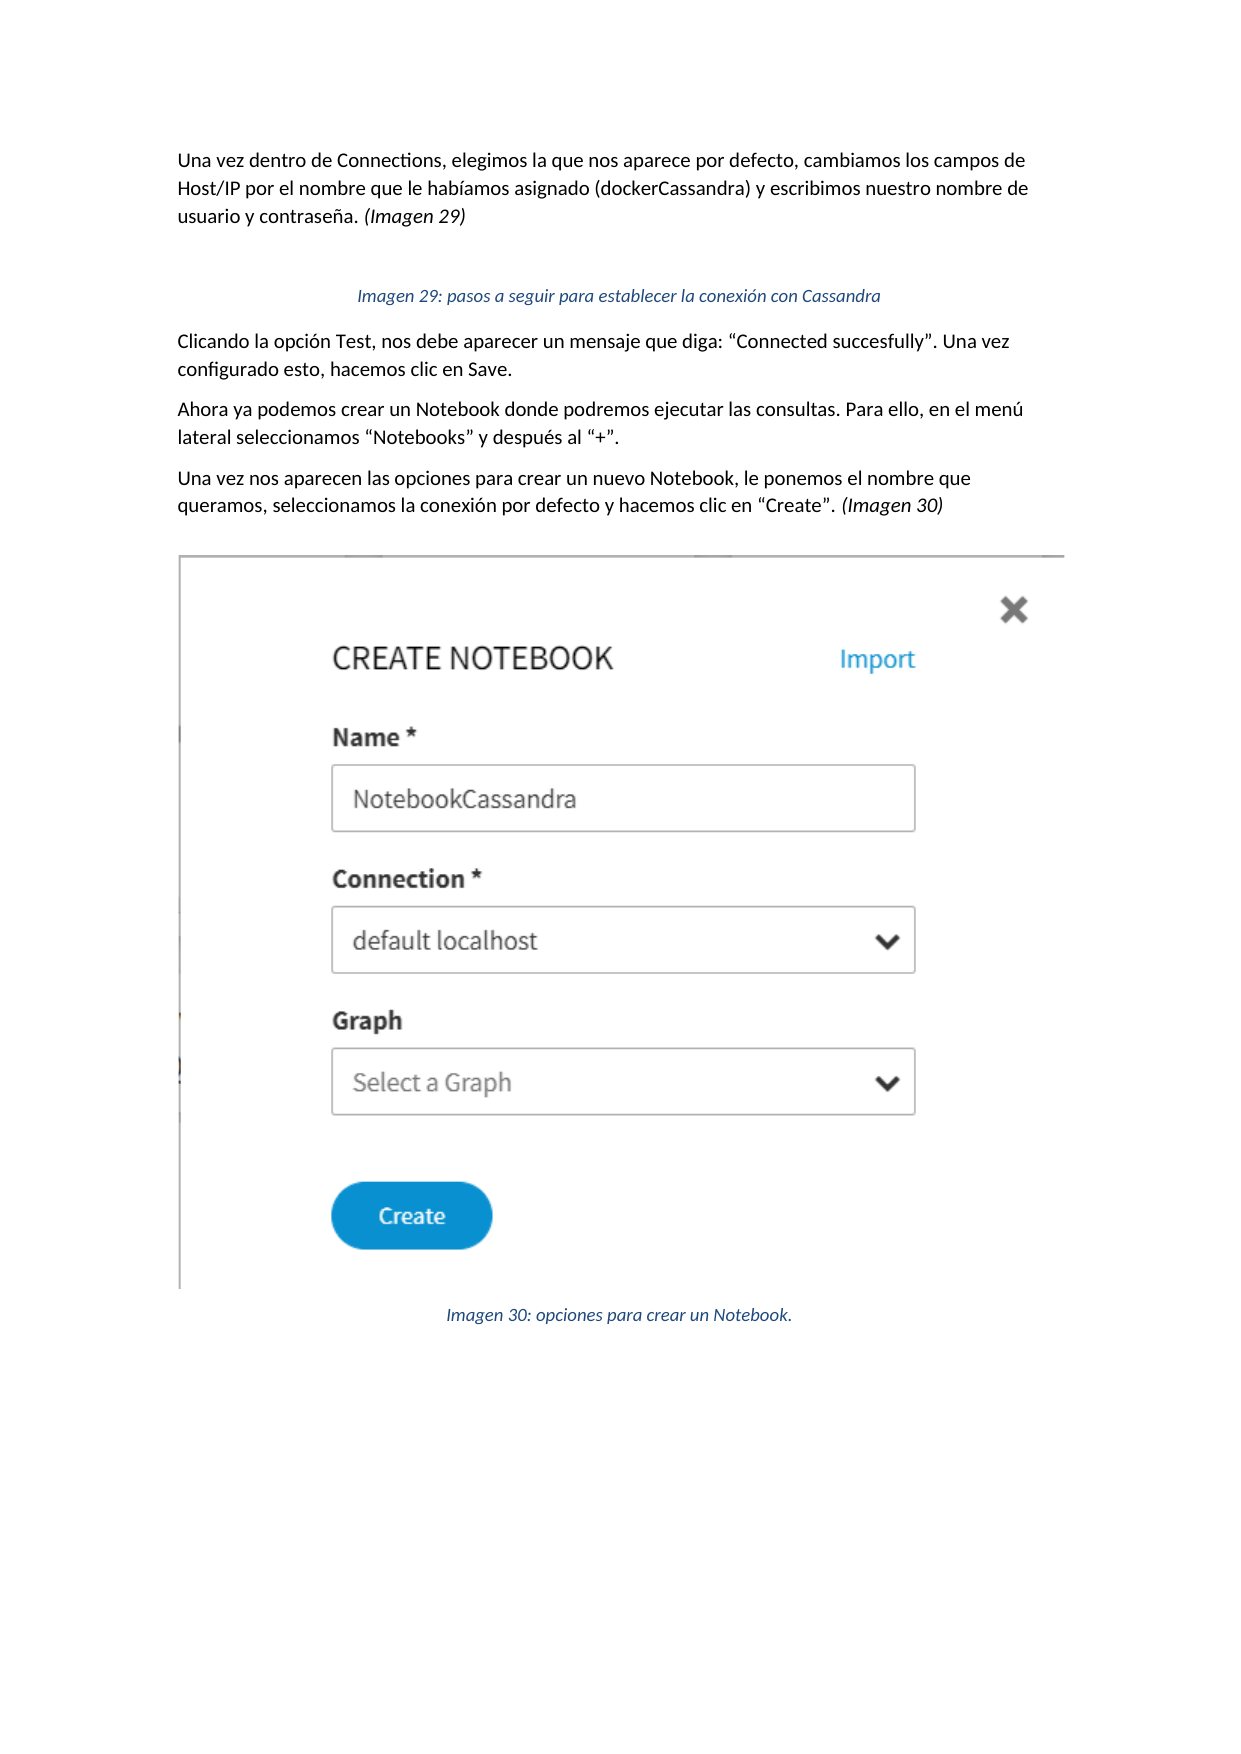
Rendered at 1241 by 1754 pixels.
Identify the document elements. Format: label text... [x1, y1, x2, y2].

text Una vez nos aparecen las opciones para crear un nuevo Notebook, le ponemos el nombre que queramos, seleccionamos la conexión por defecto y hacemos clic en “Create”. (Imagen 30) [177, 465, 1063, 518]
text Ahora ya podemos crear un Notebook donde podremos ejecutar las consultas. Para ello, en el menú lateral seleccionamos “Notebooks” y después al “+”. [177, 396, 1063, 450]
text Una vez dentro de Connections, elegimos la que nos aparece por defecto, cambiamos los campos de Host/IP por el nombre que le habíamos asignado (dockerCassandra) y escribimos nuestro nombre de usuario y contraseña. (Imagen 29) [177, 148, 1063, 229]
picture [178, 555, 1065, 1289]
text Imagen 29: pasos a seguir para establecer la conexión con Cassandra [177, 284, 1063, 307]
text Clicando la opción Test, nos debe aparecer un mensaje que diga: “Connected succesfully”. Una vez configurado esto, hacemos clic en Save. [177, 328, 1063, 381]
